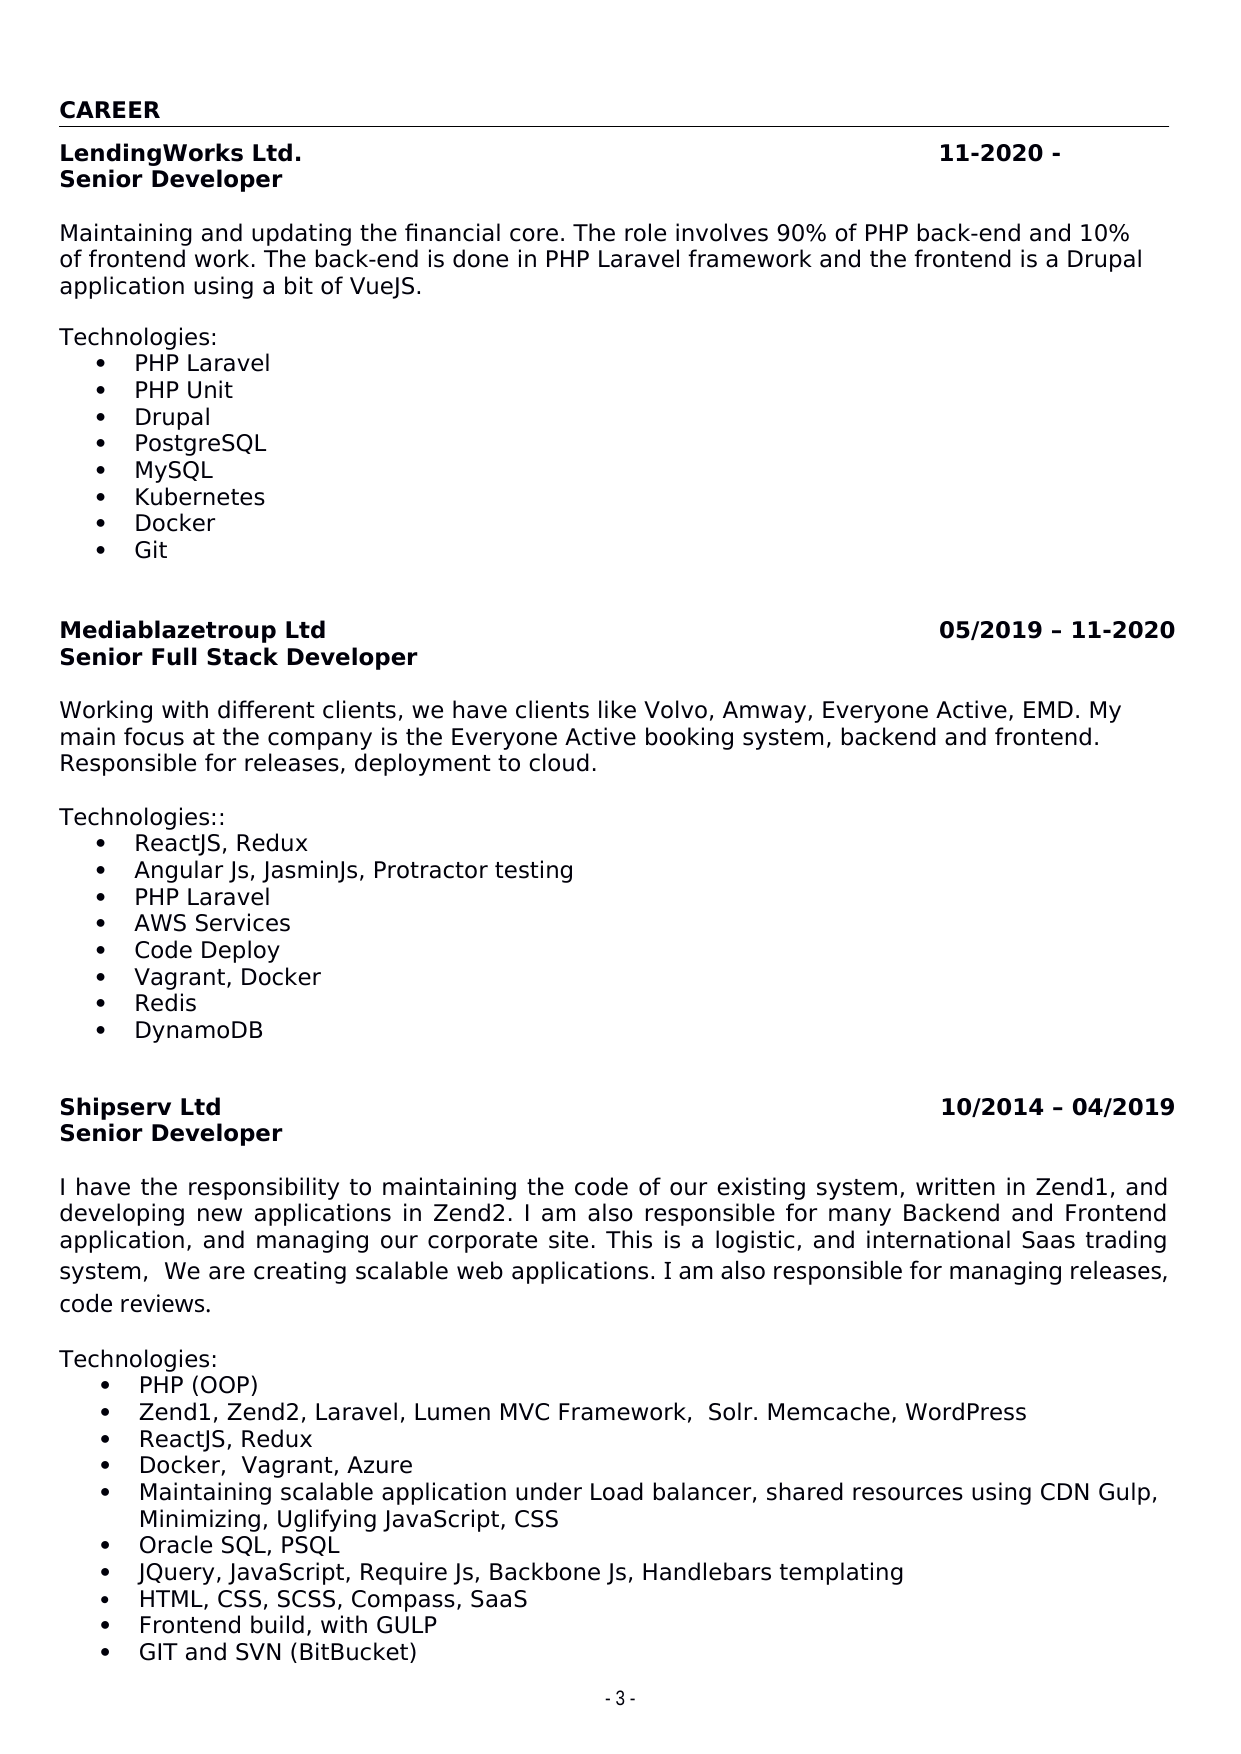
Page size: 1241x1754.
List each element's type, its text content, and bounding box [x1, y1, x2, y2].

list Zend1, Zend2, Laravel, Lumen MVC Framework, Solr. Memcache, WordPress [101, 1399, 1181, 1426]
list Oracle SQL, PSQL [101, 1532, 1181, 1559]
list Vagrant, Docker [97, 964, 1181, 990]
list PHP Laravel [97, 350, 1181, 377]
list Docker, Vagrant, Azure [101, 1452, 1181, 1479]
list Redis [97, 990, 1181, 1017]
list AWS Services [97, 910, 1181, 937]
text Working with different clients, we have clients like Volvo, Amway, Everyone Active, EMD. My main focus at the company is the Everyone Active booking system, backend and frontend. Responsible for releases, deployment to cloud. [59, 697, 1169, 777]
list DynamoDB [97, 1017, 1181, 1044]
text Senior Full Stack Developer [59, 644, 1169, 670]
list GIT and SVN (BitBucket) [101, 1639, 1181, 1666]
list ReactJS, Redux [97, 830, 1181, 857]
list Frontend build, with GULP [101, 1612, 1181, 1639]
list PHP Unit [97, 377, 1181, 404]
list PHP (OOP) [101, 1372, 1181, 1399]
text I have the responsibility to maintaining the code of our existing system, written in Zend1, and developing new applications in Zend2. I am also responsible for many Backend and Frontend application, and managing our corporate site. This is a logistic, and international Saas trading system, We are creating scalable web applications. I am also responsible for managing releases, code reviews. [59, 1174, 1169, 1319]
list PostgreSQL [97, 430, 1181, 457]
subtitle Git [97, 537, 1181, 564]
text Mediablazetroup Ltd 05/2019 – 11-2020 [59, 617, 1146, 644]
subtitle Docker [97, 510, 1181, 537]
list Drupal [97, 404, 1181, 430]
text Technologies: [59, 1346, 1169, 1372]
list MySQL [97, 457, 1181, 484]
list Angular Js, JasminJs, Protractor testing [97, 857, 1181, 884]
list JQuery, JavaScript, Require Js, Backbone Js, Handlebars templating [101, 1559, 1181, 1586]
text Technologies: [59, 324, 1146, 350]
text Shipserv Ltd 10/2014 – 04/2019 [59, 1094, 1146, 1121]
list PHP Laravel [97, 884, 1181, 910]
list HTML, CSS, SCSS, Compass, SaaS [101, 1586, 1181, 1612]
text Technologies:: [59, 804, 1181, 830]
text CAREER [59, 98, 1169, 126]
text Senior Developer [59, 167, 1146, 193]
text Maintaining and updating the financial core. The role involves 90% of PHP back-end and 10% of frontend work. The back-end is done in PHP Laravel framework and the frontend is a Drupal application using a bit of VueJS. [59, 220, 1146, 324]
text Senior Developer [59, 1121, 1169, 1147]
list Code Deploy [97, 937, 1181, 964]
list ReactJS, Redux [101, 1426, 1181, 1452]
subtitle Kubernetes [97, 484, 1181, 510]
list Maintaining scalable application under Load balancer, shared resources using CDN Gulp, Minimizing, Uglifying JavaScript, CSS [101, 1479, 1181, 1532]
text LendingWorks Ltd. 11-2020 - [59, 140, 1146, 167]
